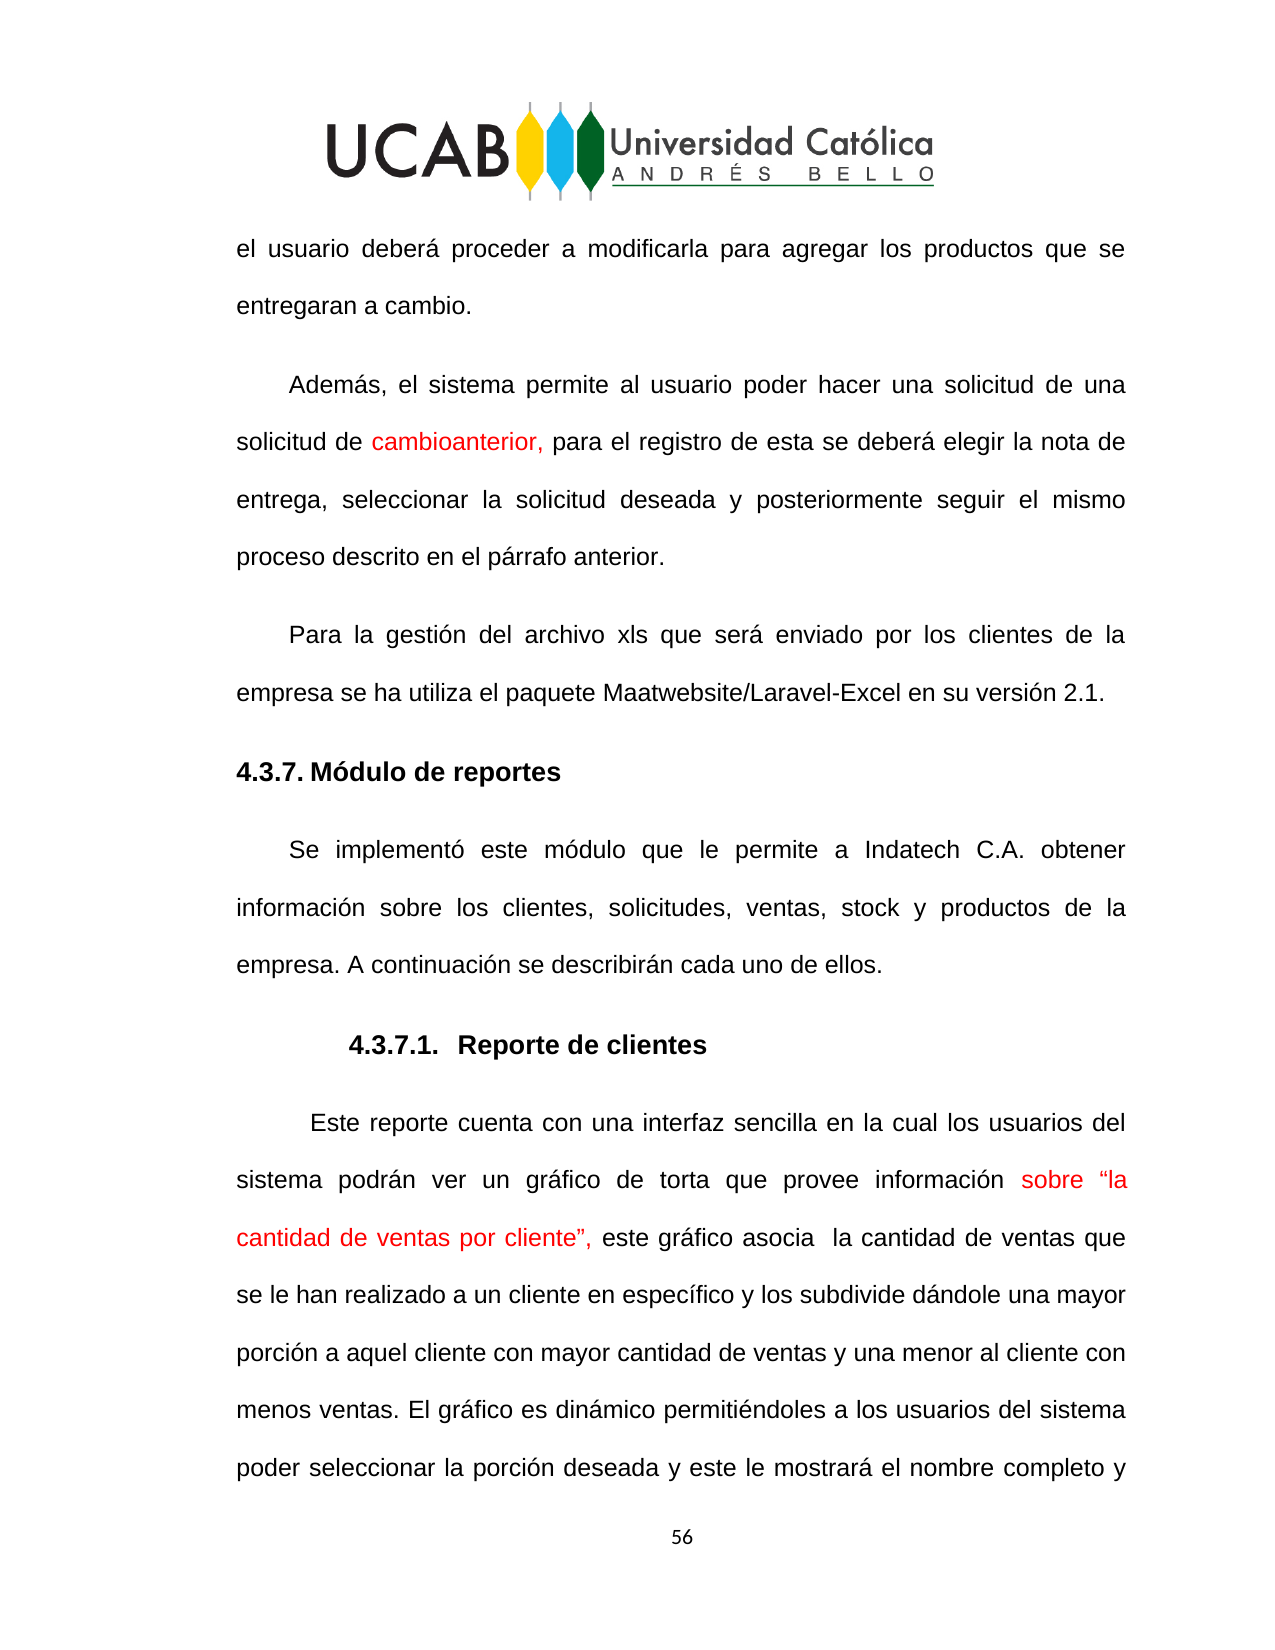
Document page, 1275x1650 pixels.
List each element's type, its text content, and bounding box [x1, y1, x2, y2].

text Además, el sistema permite al usuario poder hacer una solicitud de una solicitud de cambioanterior, para el registro de esta se deberá elegir la nota de entrega, seleccionar la solicitud deseada y posteriormente seguir el mismo proceso descrito en el párrafo anterior. [236, 370, 1127, 571]
list Reporte de clientes [349, 1029, 1127, 1060]
picture [327, 102, 934, 201]
text Se implementó este módulo que le permite a Indatech C.A. obtener información sobre los clientes, solicitudes, ventas, stock y productos de la empresa. A continuación se describirán cada uno de ellos. [236, 836, 1127, 979]
text Para la gestión del archivo xls que será enviado por los clientes de la empresa se ha utiliza el paquete Maatwebsite/Laravel-Excel en su versión 2.1. [236, 621, 1127, 707]
list Módulo de reportes [236, 756, 1127, 788]
